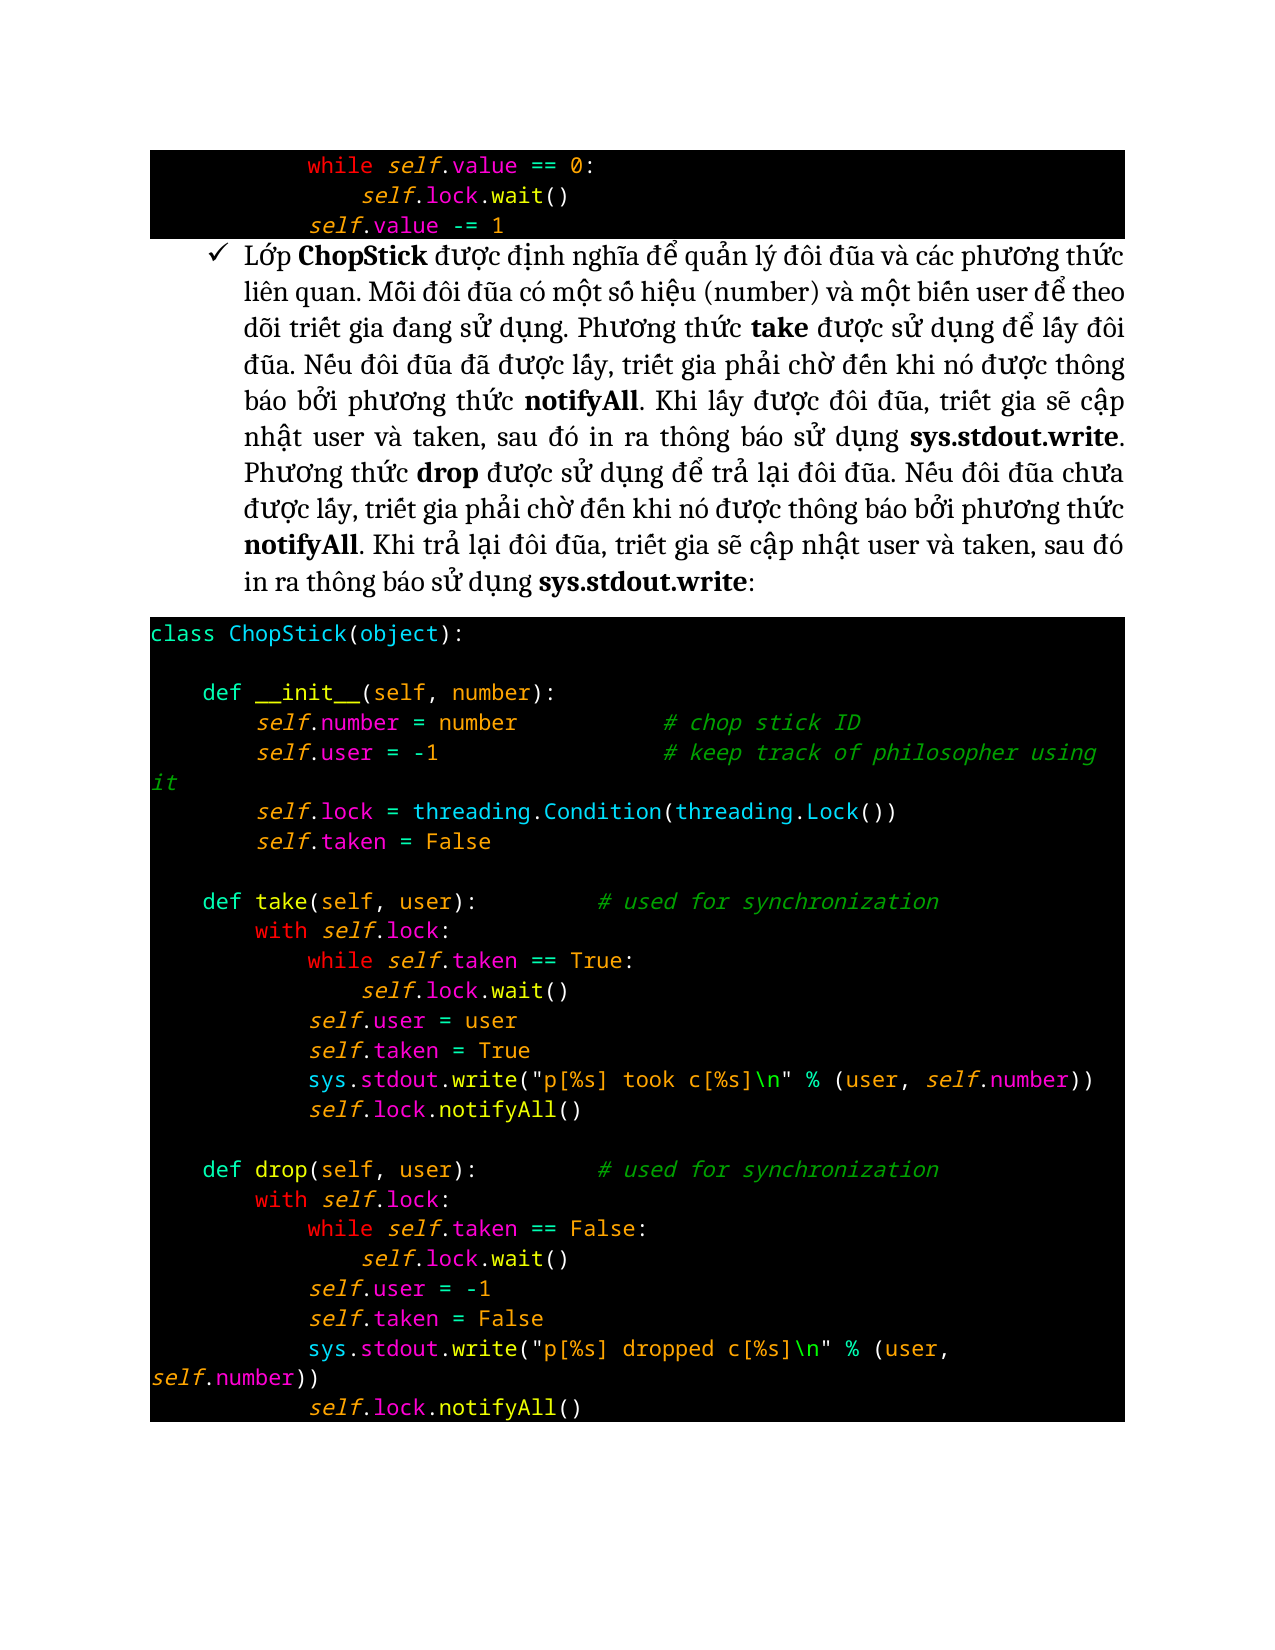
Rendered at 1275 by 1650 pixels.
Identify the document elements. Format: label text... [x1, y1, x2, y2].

text self.lock.notifyAll() [150, 1094, 1125, 1124]
text self.taken = False [150, 826, 1125, 856]
text self.value -= 1 [150, 209, 1125, 239]
text self.taken = True [150, 1034, 1125, 1064]
text class ChopStick(object): [150, 617, 1125, 647]
text def __init__(self, number): [150, 677, 1125, 707]
text while self.taken == True: [150, 945, 1125, 975]
text self.user = user [150, 1005, 1125, 1034]
text while self.taken == False: [150, 1213, 1125, 1243]
text self.lock.wait() [150, 1243, 1125, 1273]
text self.lock.wait() [150, 975, 1125, 1005]
text with self.lock: [150, 915, 1125, 945]
text self.number = number # chop stick ID [150, 707, 1125, 737]
text self.lock = threading.Condition(threading.Lock()) [150, 796, 1125, 826]
text with self.lock: [150, 1183, 1125, 1213]
text self.user = -1 # keep track of philosopher using it [150, 737, 1125, 796]
text self.taken = False [150, 1303, 1125, 1332]
text def drop(self, user): # used for synchronization [150, 1154, 1125, 1183]
text while self.value == 0: [150, 150, 1125, 180]
list Lớp ChopStick được định nghĩa để quản lý đôi đũa và các phương thức liên quan. Mỗi đôi đũa có một số hiệu (number) và một biến user để theo dõi triết gia đang sử dụng. Phương thức take được sử dụng để lấy đôi đũa. Nếu đôi đũa đã được lấy, triết gia phải chờ đến khi nó được thông báo bởi phương thức notifyAll. Khi lấy được đôi đũa, triết gia sẽ cập nhật user và taken, sau đó in ra thông báo sử dụng sys.stdout.write. Phương thức drop được sử dụng để trả lại đôi đũa. Nếu đôi đũa chưa được lấy, triết gia phải chờ đến khi nó được thông báo bởi phương thức notifyAll. Khi trả lại đôi đũa, triết gia sẽ cập nhật user và taken, sau đó in ra thông báo sử dụng sys.stdout.write: [206, 239, 1125, 598]
text def take(self, user): # used for synchronization [150, 886, 1125, 915]
text self.lock.notifyAll() [150, 1392, 1125, 1422]
text self.user = -1 [150, 1273, 1125, 1303]
text sys.stdout.write("p[%s] took c[%s]\n" % (user, self.number)) [150, 1064, 1125, 1094]
text self.lock.wait() [150, 180, 1125, 209]
text sys.stdout.write("p[%s] dropped c[%s]\n" % (user, self.number)) [150, 1332, 1125, 1392]
